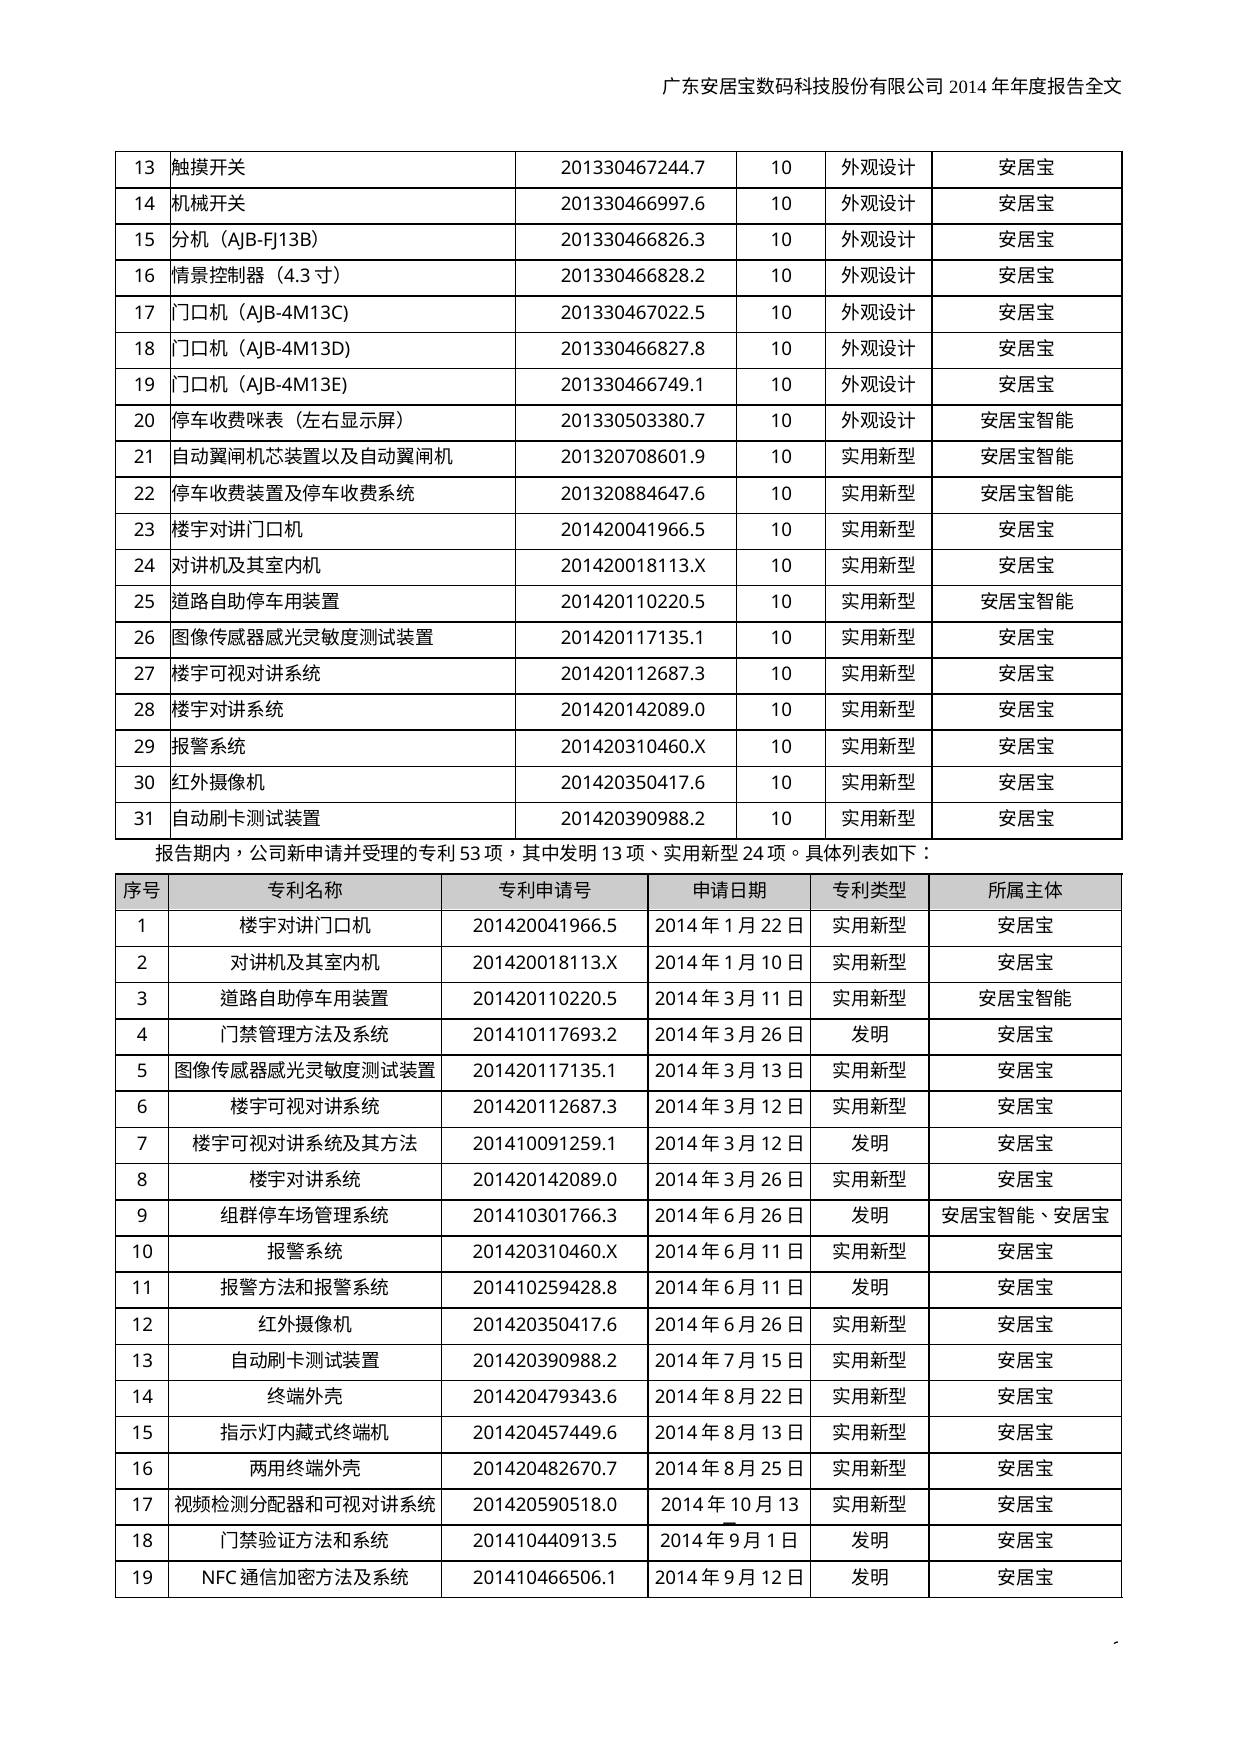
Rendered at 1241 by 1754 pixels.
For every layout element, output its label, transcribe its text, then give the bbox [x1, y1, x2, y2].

table_cell 201420110220.5 [516, 586, 736, 621]
table_cell 2 [116, 947, 168, 982]
table_cell 发明 [811, 1201, 928, 1235]
table_cell 实用新型 [826, 586, 931, 621]
table_cell 19 [116, 369, 170, 404]
table_cell 2014年7月15日 [649, 1345, 810, 1379]
table_cell 7 [116, 1128, 168, 1163]
table_cell 安居宝 [930, 1164, 1121, 1199]
table_cell 安居宝 [930, 1128, 1121, 1163]
table_cell 201420018113.X [516, 550, 736, 585]
table_cell 201420310460.X [516, 731, 736, 766]
table_header 安居宝 [933, 152, 1121, 187]
table_cell 安居宝 [930, 1562, 1121, 1597]
table_cell 外观设计 [826, 261, 931, 295]
table_cell 楼宇对讲系统 [169, 1164, 441, 1199]
table_cell 实用新型 [811, 1345, 928, 1379]
table_cell 门禁管理方法及系统 [169, 1020, 441, 1054]
table_cell 安居宝 [930, 1273, 1121, 1307]
table_cell 2014年3月11日 [649, 983, 810, 1018]
table_cell 实用新型 [811, 1454, 928, 1488]
table_cell 安居宝智能 [933, 442, 1121, 476]
table_cell 26 [116, 623, 170, 657]
table_cell 27 [116, 659, 170, 693]
table_cell 201420142089.0 [442, 1164, 647, 1199]
table_cell 10 [737, 767, 825, 802]
table_cell 外观设计 [826, 189, 931, 223]
table_header 专利申请号 [442, 875, 647, 909]
table_cell 13 [116, 1345, 168, 1379]
table_cell 实用新型 [826, 550, 931, 585]
table_cell 停车收费装置及停车收费系统 [171, 478, 515, 512]
table_cell 安居宝 [930, 1020, 1121, 1054]
table_cell 实用新型 [811, 1417, 928, 1452]
table_cell 20 [116, 406, 170, 440]
table_cell 实用新型 [826, 514, 931, 548]
table_cell 楼宇可视对讲系统及其方法 [169, 1128, 441, 1163]
table_cell 实用新型 [826, 478, 931, 512]
table_cell 201420390988.2 [442, 1345, 647, 1379]
table_cell 道路自助停车用装置 [169, 983, 441, 1018]
table_cell 2014年3月12日 [649, 1128, 810, 1163]
table_cell 发明 [811, 1562, 928, 1597]
table_cell 安居宝 [930, 1490, 1121, 1524]
table_cell 安居宝 [933, 261, 1121, 295]
table_cell 安居宝 [933, 803, 1121, 838]
table_cell 视频检测分配器和可视对讲系统 [169, 1490, 441, 1524]
table_cell 201410091259.1 [442, 1128, 647, 1163]
table_header 序号 [116, 875, 168, 909]
table_cell 10 [737, 369, 825, 404]
table_cell 2014年6月11日 [649, 1237, 810, 1271]
table_cell 楼宇对讲门口机 [169, 911, 441, 946]
table_cell 停车收费咪表（左右显示屏） [171, 406, 515, 440]
table_cell 201420350417.6 [516, 767, 736, 802]
table_cell 安居宝 [933, 514, 1121, 548]
table_cell 报警系统 [169, 1237, 441, 1271]
table_cell 4 [116, 1020, 168, 1054]
table_cell 实用新型 [826, 695, 931, 729]
table_cell 10 [737, 803, 825, 838]
table_cell 实用新型 [811, 1381, 928, 1416]
table_cell 楼宇可视对讲系统 [171, 659, 515, 693]
table_cell 3 [116, 983, 168, 1018]
table_cell 安居宝 [933, 731, 1121, 766]
table_cell 10 [737, 623, 825, 657]
table_cell 2014年6月26日 [649, 1201, 810, 1235]
table_cell 安居宝 [933, 623, 1121, 657]
table_cell 14 [116, 1381, 168, 1416]
table_cell 5 [116, 1056, 168, 1090]
table_cell 发明 [811, 1526, 928, 1560]
table_cell 外观设计 [826, 297, 931, 332]
table_cell 安居宝 [933, 659, 1121, 693]
table_cell 10 [737, 442, 825, 476]
table_cell 2014年9月1日 [649, 1526, 810, 1560]
table_cell 安居宝 [933, 369, 1121, 404]
table_cell 楼宇对讲系统 [171, 695, 515, 729]
table_cell 24 [116, 550, 170, 585]
table_cell 发明 [811, 1128, 928, 1163]
table_cell 201420041966.5 [442, 911, 647, 946]
table_cell 情景控制器（4.3寸） [171, 261, 515, 295]
table_cell 201410117693.2 [442, 1020, 647, 1054]
table_cell 201420041966.5 [516, 514, 736, 548]
table_cell 201330467022.5 [516, 297, 736, 332]
table_header 触摸开关 [171, 152, 515, 187]
table_cell NFC通信加密方法及系统 [169, 1562, 441, 1597]
table_cell 安居宝 [930, 1526, 1121, 1560]
table_cell 自动刷卡测试装置 [169, 1345, 441, 1379]
table_cell 30 [116, 767, 170, 802]
table_cell 机械开关 [171, 189, 515, 223]
table_cell 红外摄像机 [171, 767, 515, 802]
table_cell 实用新型 [811, 1164, 928, 1199]
table_cell 10 [737, 261, 825, 295]
table_cell 门口机（AJB-4M13D) [171, 333, 515, 368]
table_cell 2014年8月22日 [649, 1381, 810, 1416]
table_cell 实用新型 [826, 731, 931, 766]
table_cell 2014年8月13日 [649, 1417, 810, 1452]
table_cell 201420479343.6 [442, 1381, 647, 1416]
table_cell 201420142089.0 [516, 695, 736, 729]
table_cell 安居宝 [933, 189, 1121, 223]
table_cell 17 [116, 1490, 168, 1524]
table_cell 对讲机及其室内机 [171, 550, 515, 585]
table_cell 门禁验证方法和系统 [169, 1526, 441, 1560]
table_cell 安居宝 [930, 1381, 1121, 1416]
table_header 专利类型 [811, 875, 928, 909]
table_cell 红外摄像机 [169, 1309, 441, 1343]
table_cell 10 [737, 333, 825, 368]
table_cell 22 [116, 478, 170, 512]
table_cell 10 [116, 1237, 168, 1271]
table_cell 31 [116, 803, 170, 838]
table_cell 201420117135.1 [516, 623, 736, 657]
table_cell 实用新型 [811, 1490, 928, 1524]
table_cell 指示灯内藏式终端机 [169, 1417, 441, 1452]
table_cell 实用新型 [826, 803, 931, 838]
table_header 10 [737, 152, 825, 187]
table_cell 201410259428.8 [442, 1273, 647, 1307]
table_cell 201410466506.1 [442, 1562, 647, 1597]
table_cell 10 [737, 586, 825, 621]
table_cell 实用新型 [826, 767, 931, 802]
table_cell 安居宝 [930, 1345, 1121, 1379]
table_header 专利名称 [169, 875, 441, 909]
table_cell 外观设计 [826, 333, 931, 368]
table_cell 28 [116, 695, 170, 729]
table_cell 2014年3月13日 [649, 1056, 810, 1090]
table_cell 安居宝智能 [933, 406, 1121, 440]
table_cell 实用新型 [826, 623, 931, 657]
table_cell 201420018113.X [442, 947, 647, 982]
table_cell 16 [116, 1454, 168, 1488]
table_cell 组群停车场管理系统 [169, 1201, 441, 1235]
table_cell 12 [116, 1309, 168, 1343]
table_cell 道路自助停车用装置 [171, 586, 515, 621]
table_cell 17 [116, 297, 170, 332]
table_header 申请日期 [649, 875, 810, 909]
table_cell 201420457449.6 [442, 1417, 647, 1452]
table_cell 10 [737, 550, 825, 585]
table_cell 安居宝 [933, 333, 1121, 368]
table_cell 图像传感器感光灵敏度测试装置 [171, 623, 515, 657]
table_cell 楼宇可视对讲系统 [169, 1092, 441, 1126]
table_cell 1 [116, 911, 168, 946]
table_cell 201420310460.X [442, 1237, 647, 1271]
table_cell 10 [737, 478, 825, 512]
table_cell 实用新型 [811, 1309, 928, 1343]
table_cell 门口机（AJB-4M13E) [171, 369, 515, 404]
table_cell 2014年6月26日 [649, 1309, 810, 1343]
table_cell 实用新型 [811, 947, 928, 982]
table_cell 报警系统 [171, 731, 515, 766]
table_cell 201330503380.7 [516, 406, 736, 440]
table_cell 201410301766.3 [442, 1201, 647, 1235]
table_cell 2014年6月11日 [649, 1273, 810, 1307]
table_cell 门口机（AJB-4M13C) [171, 297, 515, 332]
table_cell 安居宝 [933, 550, 1121, 585]
table_cell 安居宝智能 [933, 478, 1121, 512]
table_cell 安居宝 [930, 1237, 1121, 1271]
table_cell 201420590518.0 [442, 1490, 647, 1524]
table_cell 201420117135.1 [442, 1056, 647, 1090]
table_cell 201330466828.2 [516, 261, 736, 295]
table_cell 10 [737, 659, 825, 693]
table_cell 安居宝 [933, 225, 1121, 259]
table_cell 安居宝 [930, 1309, 1121, 1343]
table_cell 201420112687.3 [516, 659, 736, 693]
table_cell 楼宇对讲门口机 [171, 514, 515, 548]
table_cell 201420110220.5 [442, 983, 647, 1018]
table_cell 实用新型 [811, 1056, 928, 1090]
table_cell 对讲机及其室内机 [169, 947, 441, 982]
table_cell 18 [116, 333, 170, 368]
table_cell 2014年3月26日 [649, 1164, 810, 1199]
table_cell 9 [116, 1201, 168, 1235]
table_cell 10 [737, 731, 825, 766]
table_cell 自动刷卡测试装置 [171, 803, 515, 838]
table_header 外观设计 [826, 152, 931, 187]
table_cell 图像传感器感光灵敏度测试装置 [169, 1056, 441, 1090]
table_cell 发明 [811, 1273, 928, 1307]
table_cell 201420482670.7 [442, 1454, 647, 1488]
table_header 201330467244.7 [516, 152, 736, 187]
table_cell 安居宝 [933, 297, 1121, 332]
table_cell 分机（AJB-FJ13B） [171, 225, 515, 259]
table_cell 实用新型 [811, 983, 928, 1018]
table_cell 终端外壳 [169, 1381, 441, 1416]
table_cell 201420112687.3 [442, 1092, 647, 1126]
table_cell 两用终端外壳 [169, 1454, 441, 1488]
table_cell 201410440913.5 [442, 1526, 647, 1560]
table_cell 15 [116, 225, 170, 259]
table_cell 16 [116, 261, 170, 295]
table_cell 23 [116, 514, 170, 548]
table_cell 201330466826.3 [516, 225, 736, 259]
table_cell 10 [737, 406, 825, 440]
table_cell 2014年8月25日 [649, 1454, 810, 1488]
table_cell 安居宝 [930, 1092, 1121, 1126]
table_cell 安居宝 [933, 767, 1121, 802]
table_cell 外观设计 [826, 225, 931, 259]
table_cell 201420350417.6 [442, 1309, 647, 1343]
table_cell 安居宝 [930, 1417, 1121, 1452]
table_cell 外观设计 [826, 369, 931, 404]
table_cell 10 [737, 695, 825, 729]
table_cell 18 [116, 1526, 168, 1560]
table_cell 发明 [811, 1020, 928, 1054]
table_cell 21 [116, 442, 170, 476]
table_cell 安居宝 [930, 1056, 1121, 1090]
table_cell 实用新型 [811, 911, 928, 946]
table_cell 10 [737, 189, 825, 223]
table_cell 安居宝智能 [933, 586, 1121, 621]
table_cell 201420390988.2 [516, 803, 736, 838]
table_cell 8 [116, 1164, 168, 1199]
table_cell 安居宝 [930, 947, 1121, 982]
table_cell 201330466997.6 [516, 189, 736, 223]
table_cell 11 [116, 1273, 168, 1307]
table_cell 安居宝智能、安居宝 [930, 1201, 1121, 1235]
table_cell 自动翼闸机芯装置以及自动翼闸机 [171, 442, 515, 476]
table_cell 2014年3月26日 [649, 1020, 810, 1054]
text 报告期内，公司新申请并受理的专利53项，其中发明13项、实用新型24项。具体列表如下： [156, 840, 1123, 866]
table_cell 15 [116, 1417, 168, 1452]
table_cell 2014年9月12日 [649, 1562, 810, 1597]
table_cell 外观设计 [826, 406, 931, 440]
table_cell 实用新型 [811, 1237, 928, 1271]
table_cell 2014年1月10日 [649, 947, 810, 982]
table_cell 201320884647.6 [516, 478, 736, 512]
table_cell 201330466749.1 [516, 369, 736, 404]
table_cell 14 [116, 189, 170, 223]
table_cell 10 [737, 225, 825, 259]
table_cell 2014年3月12日 [649, 1092, 810, 1126]
table_cell 安居宝 [933, 695, 1121, 729]
table_cell 安居宝智能 [930, 983, 1121, 1018]
table_cell 实用新型 [826, 659, 931, 693]
table_cell 6 [116, 1092, 168, 1126]
table_cell 29 [116, 731, 170, 766]
table_cell 报警方法和报警系统 [169, 1273, 441, 1307]
table_cell 2014年1月22日 [649, 911, 810, 946]
table_cell 实用新型 [826, 442, 931, 476]
table_cell 实用新型 [811, 1092, 928, 1126]
table_header 所属主体 [930, 875, 1121, 909]
table_cell 安居宝 [930, 911, 1121, 946]
table_cell 10 [737, 514, 825, 548]
table_cell 19 [116, 1562, 168, 1597]
table_cell 2014年10月13日 [649, 1490, 810, 1524]
table_cell 10 [737, 297, 825, 332]
table_cell 201320708601.9 [516, 442, 736, 476]
table_cell 25 [116, 586, 170, 621]
table_header 13 [116, 152, 170, 187]
table_cell 安居宝 [930, 1454, 1121, 1488]
table_cell 201330466827.8 [516, 333, 736, 368]
